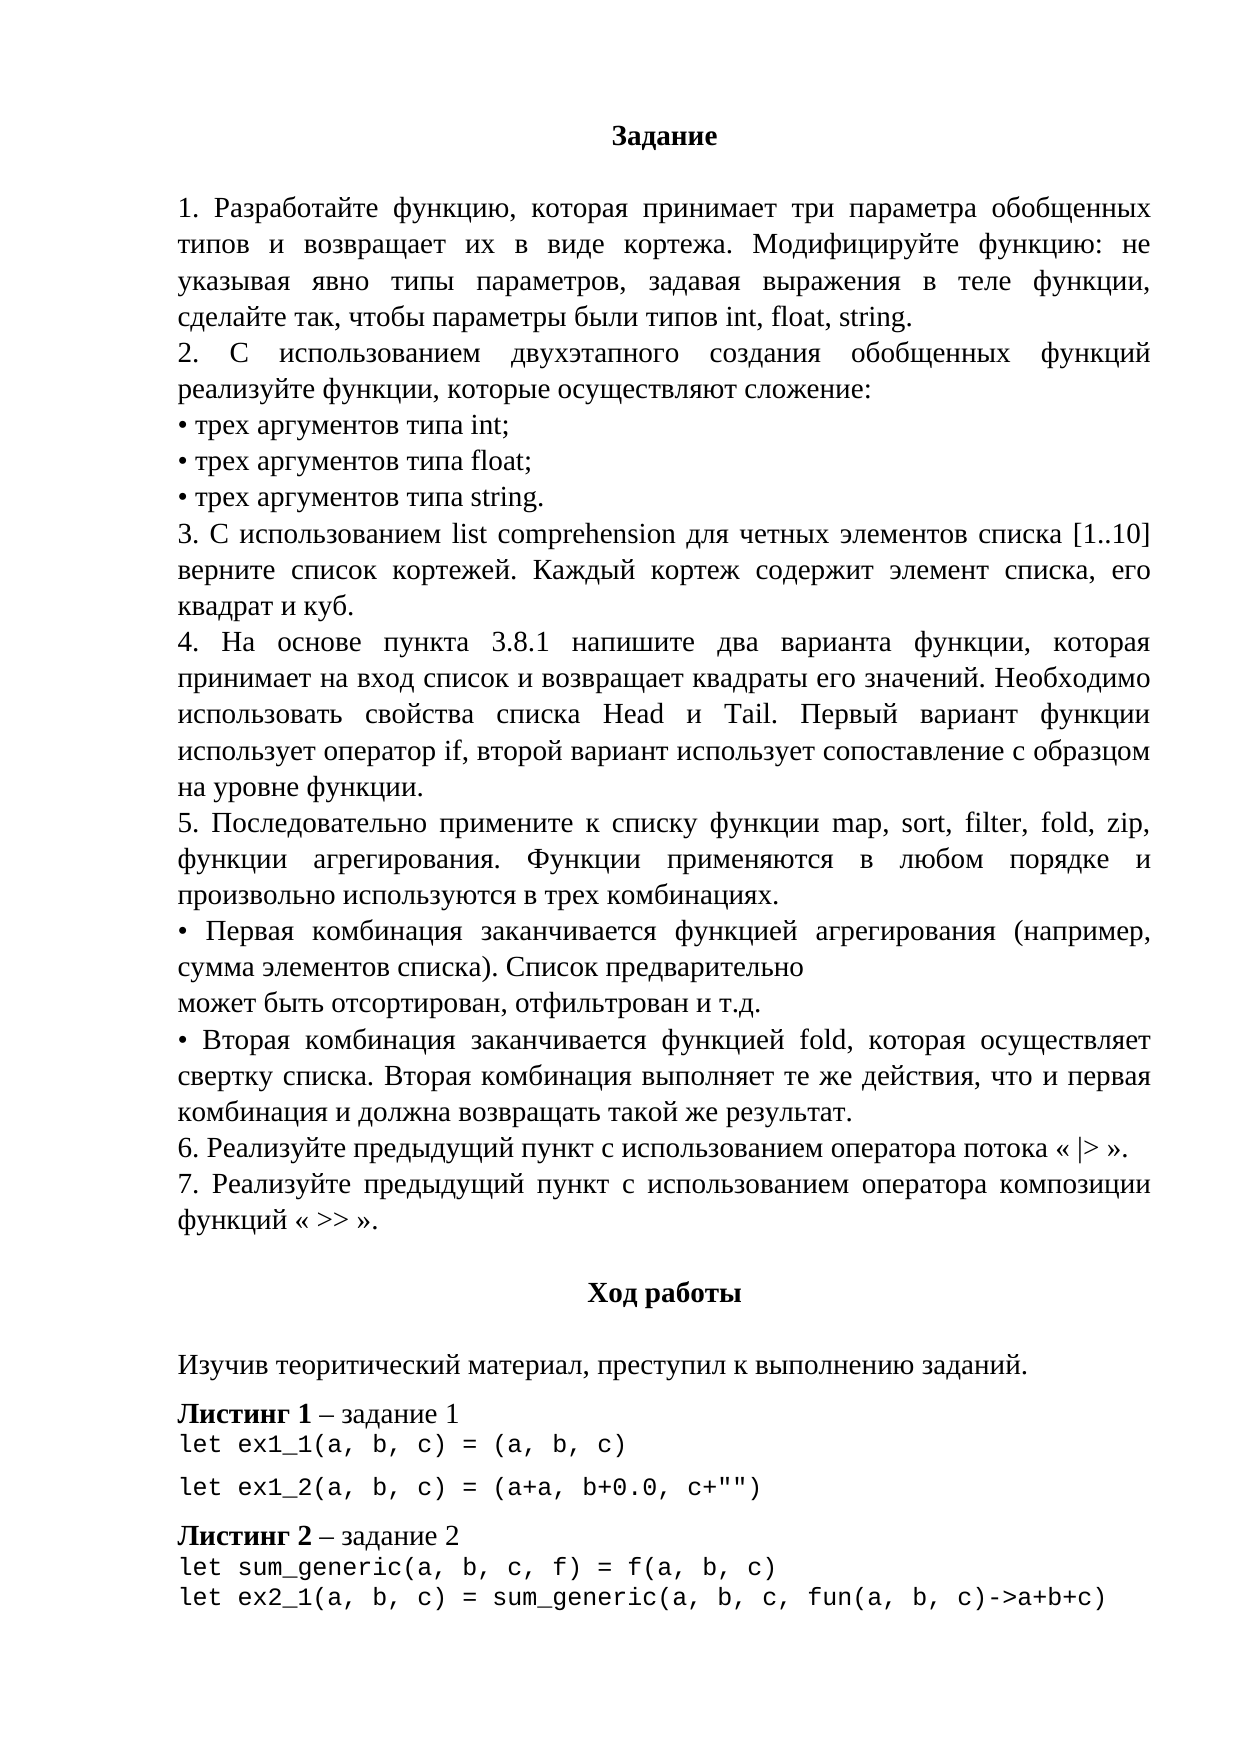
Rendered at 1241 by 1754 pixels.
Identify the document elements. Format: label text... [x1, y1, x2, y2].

text Листинг 2 – задание 2 [177, 1518, 1152, 1551]
text let ex2_1(a, b, c) = sum_generic(a, b, c, fun(a, b, c)->a+b+c) [177, 1584, 1152, 1613]
text Задание [177, 118, 1152, 152]
text Изучив теоритический материал, преступил к выполнению заданий. [177, 1347, 1152, 1381]
text 7. Реализуйте предыдущий пункт с использованием оператора композиции функций « >> ». [177, 1166, 1152, 1236]
text Ход работы [177, 1275, 1152, 1308]
text let sum_generic(a, b, c, f) = f(a, b, c) [177, 1554, 1152, 1582]
text Листинг 1 – задание 1 [177, 1396, 1152, 1429]
text • Вторая комбинация заканчивается функцией fold, которая осуществляет свертку списка. Вторая комбинация выполняет те же действия, что и первая комбинация и должна возвращать такой же результат. [177, 1022, 1152, 1128]
text 1. Разработайте функцию, которая принимает три параметра обобщенных типов и возвращает их в виде кортежа. Модифицируйте функцию: не указывая явно типы параметров, задавая выражения в теле функции, сделайте так, чтобы параметры были типов int, float, string. [177, 190, 1152, 332]
text 2. С использованием двухэтапного создания обобщенных функций реализуйте функции, которые осуществляют сложение: [177, 335, 1152, 405]
text 3. С использованием list comprehension для четных элементов списка [1..10] верните список кортежей. Каждый кортеж содержит элемент списка, его квадрат и куб. [177, 516, 1152, 622]
text let ex1_1(a, b, c) = (a, b, c) [177, 1432, 1152, 1460]
text let ex1_2(a, b, c) = (a+a, b+0.0, c+"") [177, 1475, 1152, 1503]
text 4. На основе пункта 3.8.1 напишите два варианта функции, которая принимает на вход список и возвращает квадраты его значений. Необходимо использовать свойства списка Head и Tail. Первый вариант функции использует оператор if, второй вариант использует сопоставление с образцом на уровне функции. [177, 624, 1152, 802]
text • трех аргументов типа string. [177, 479, 1152, 513]
text 6. Реализуйте предыдущий пункт с использованием оператора потока « |> ». [177, 1130, 1152, 1164]
text 5. Последовательно примените к списку функции map, sort, filter, fold, zip, функции агрегирования. Функции применяются в любом порядке и произвольно используются в трех комбинациях. [177, 805, 1152, 911]
text • трех аргументов типа int; [177, 407, 1152, 441]
text • Первая комбинация заканчивается функцией агрегирования (например, сумма элементов списка). Cписок предварительно [177, 913, 1152, 983]
text может быть отсортирован, отфильтрован и т.д. [177, 986, 1152, 1019]
text • трех аргументов типа float; [177, 443, 1152, 477]
